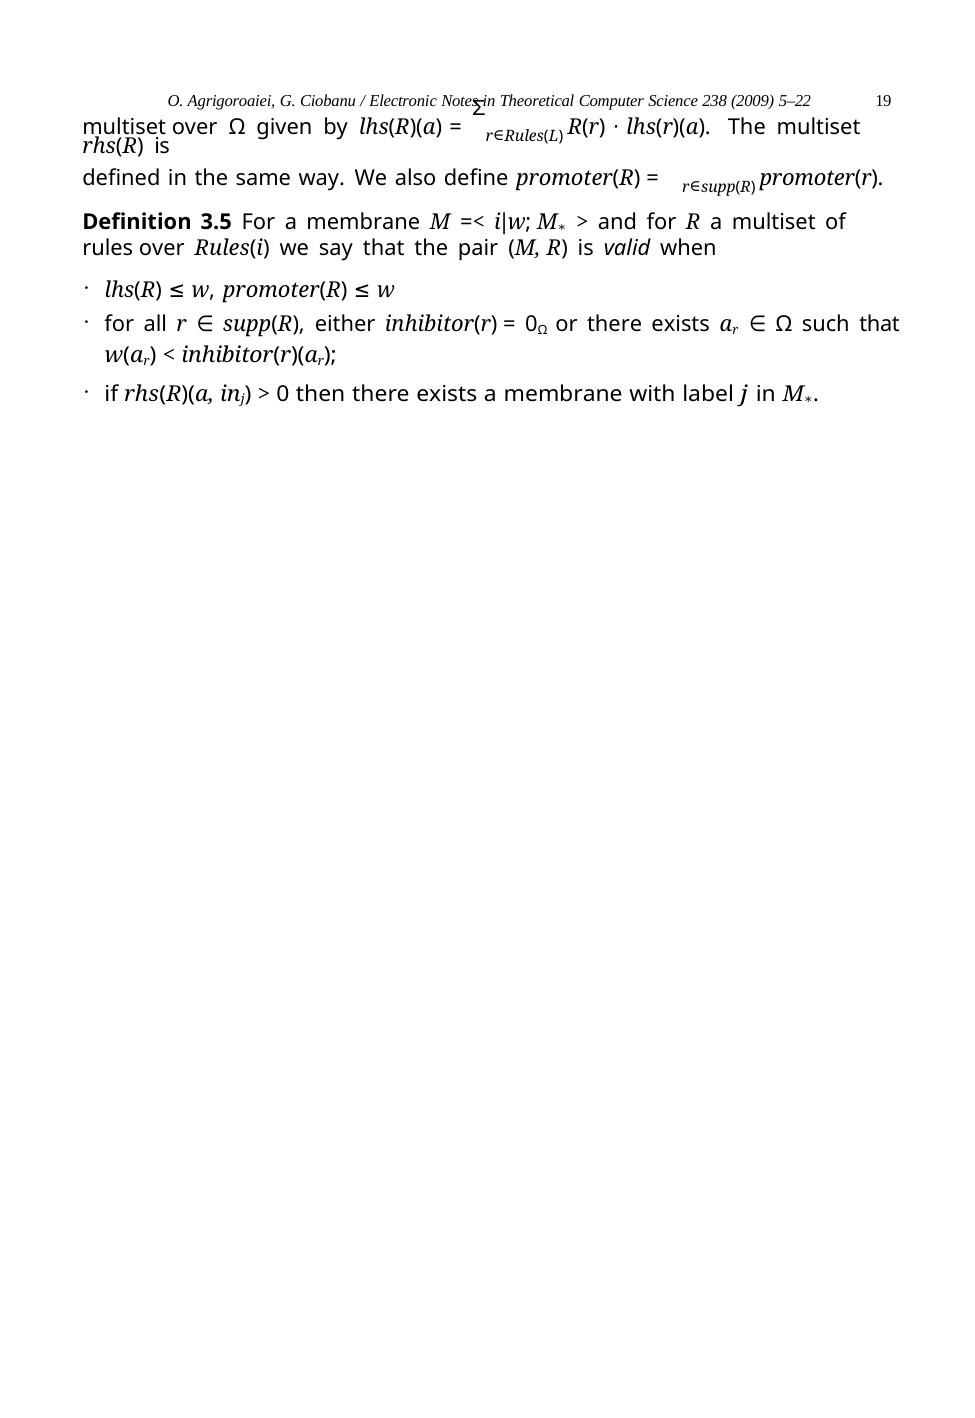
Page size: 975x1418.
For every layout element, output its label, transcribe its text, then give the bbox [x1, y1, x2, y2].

text defined in the same way. We also define promoter(R) = r∈supp(R) promoter(r). [82, 159, 914, 192]
text w(ar) < inhibitor(r)(ar); [104, 339, 914, 369]
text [82, 108, 880, 159]
list for all r ∈ supp(R), either inhibitor(r) = 0Ω or there exists ar ∈ Ω such that [83, 308, 914, 338]
text Definition 3.5 For a membrane M =< i|w; M∗ > and for R a multiset of rules over Rules(i) we say that the pair (M, R) is valid when [82, 207, 881, 262]
list lhs(R) ≤ w, promoter(R) ≤ w [83, 274, 914, 303]
list if rhs(R)(a, inj) > 0 then there exists a membrane with label j in M∗. [83, 378, 914, 407]
